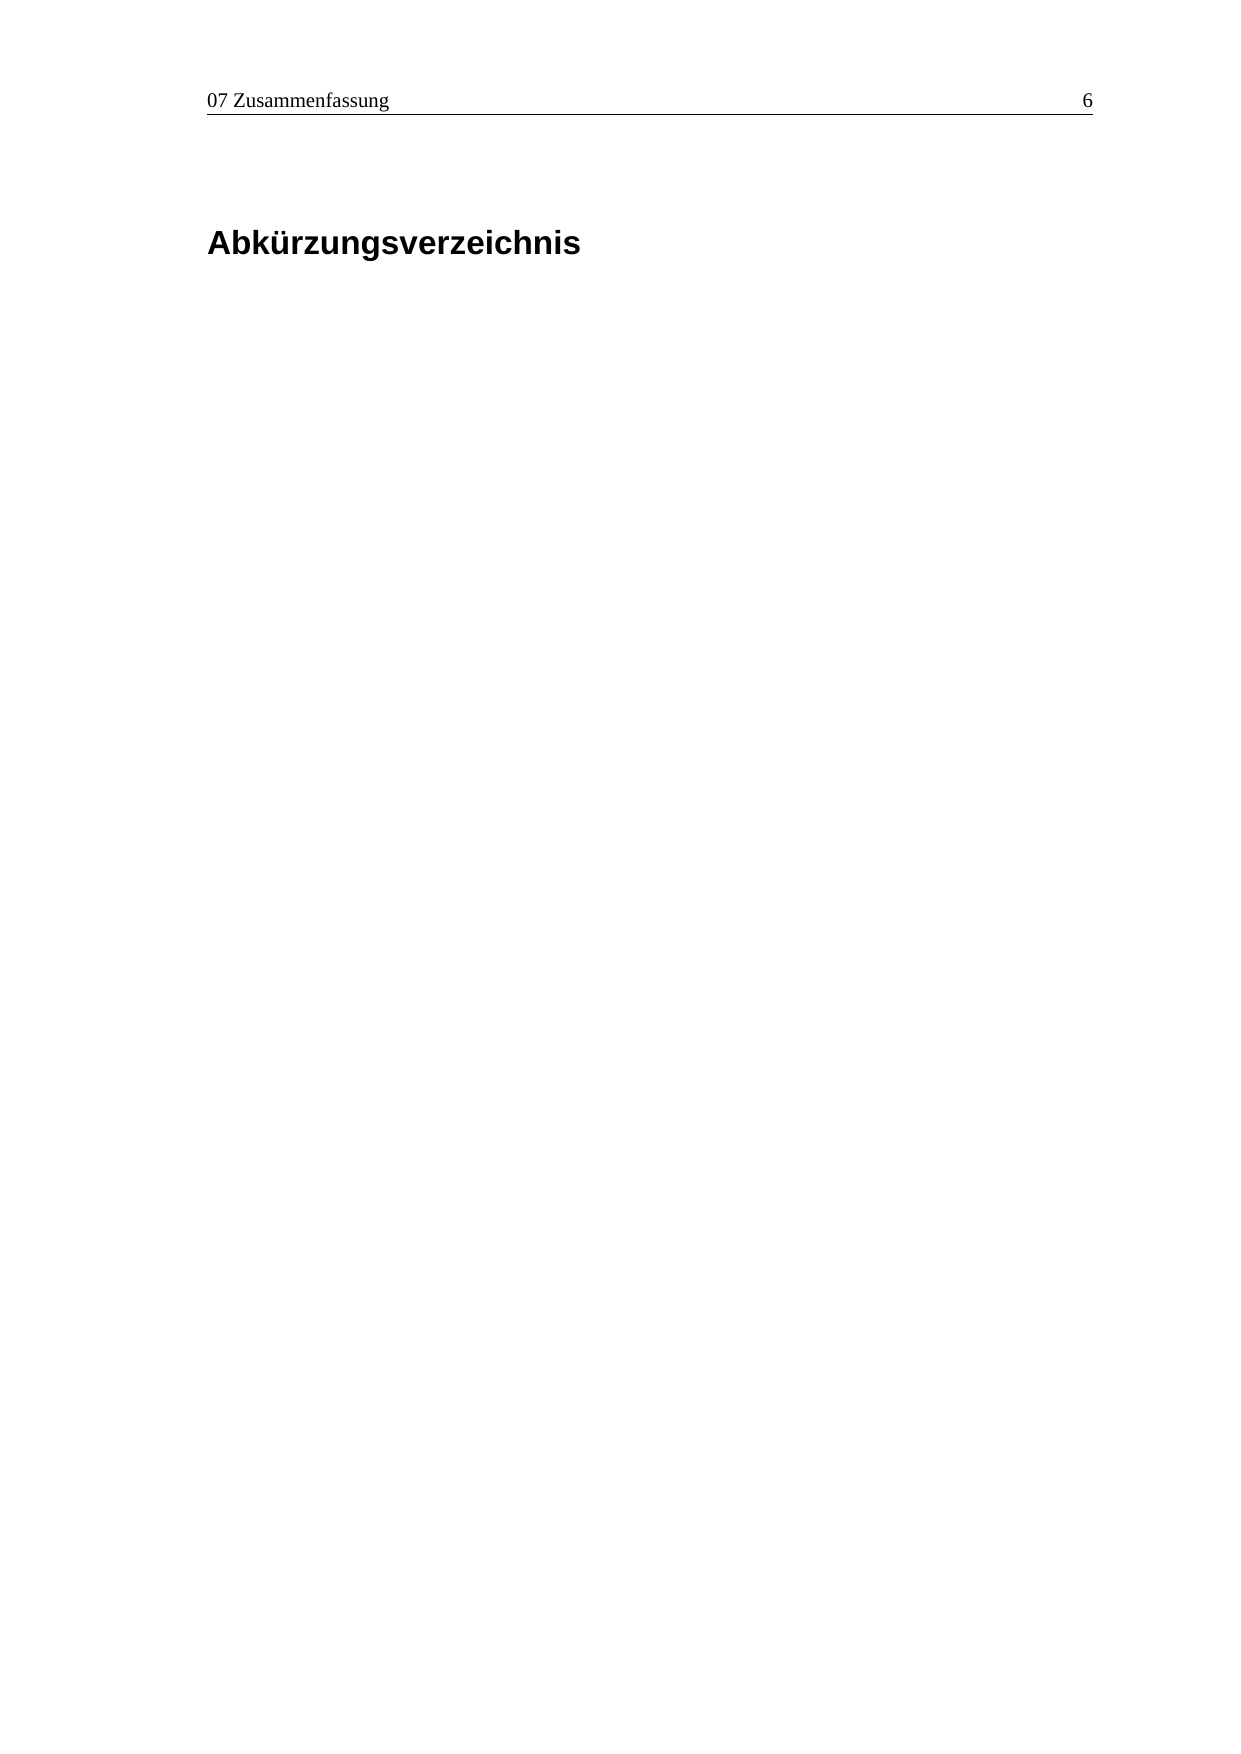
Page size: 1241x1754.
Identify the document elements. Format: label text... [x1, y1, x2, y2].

subtitle Abkürzungsverzeichnis [207, 223, 1093, 261]
